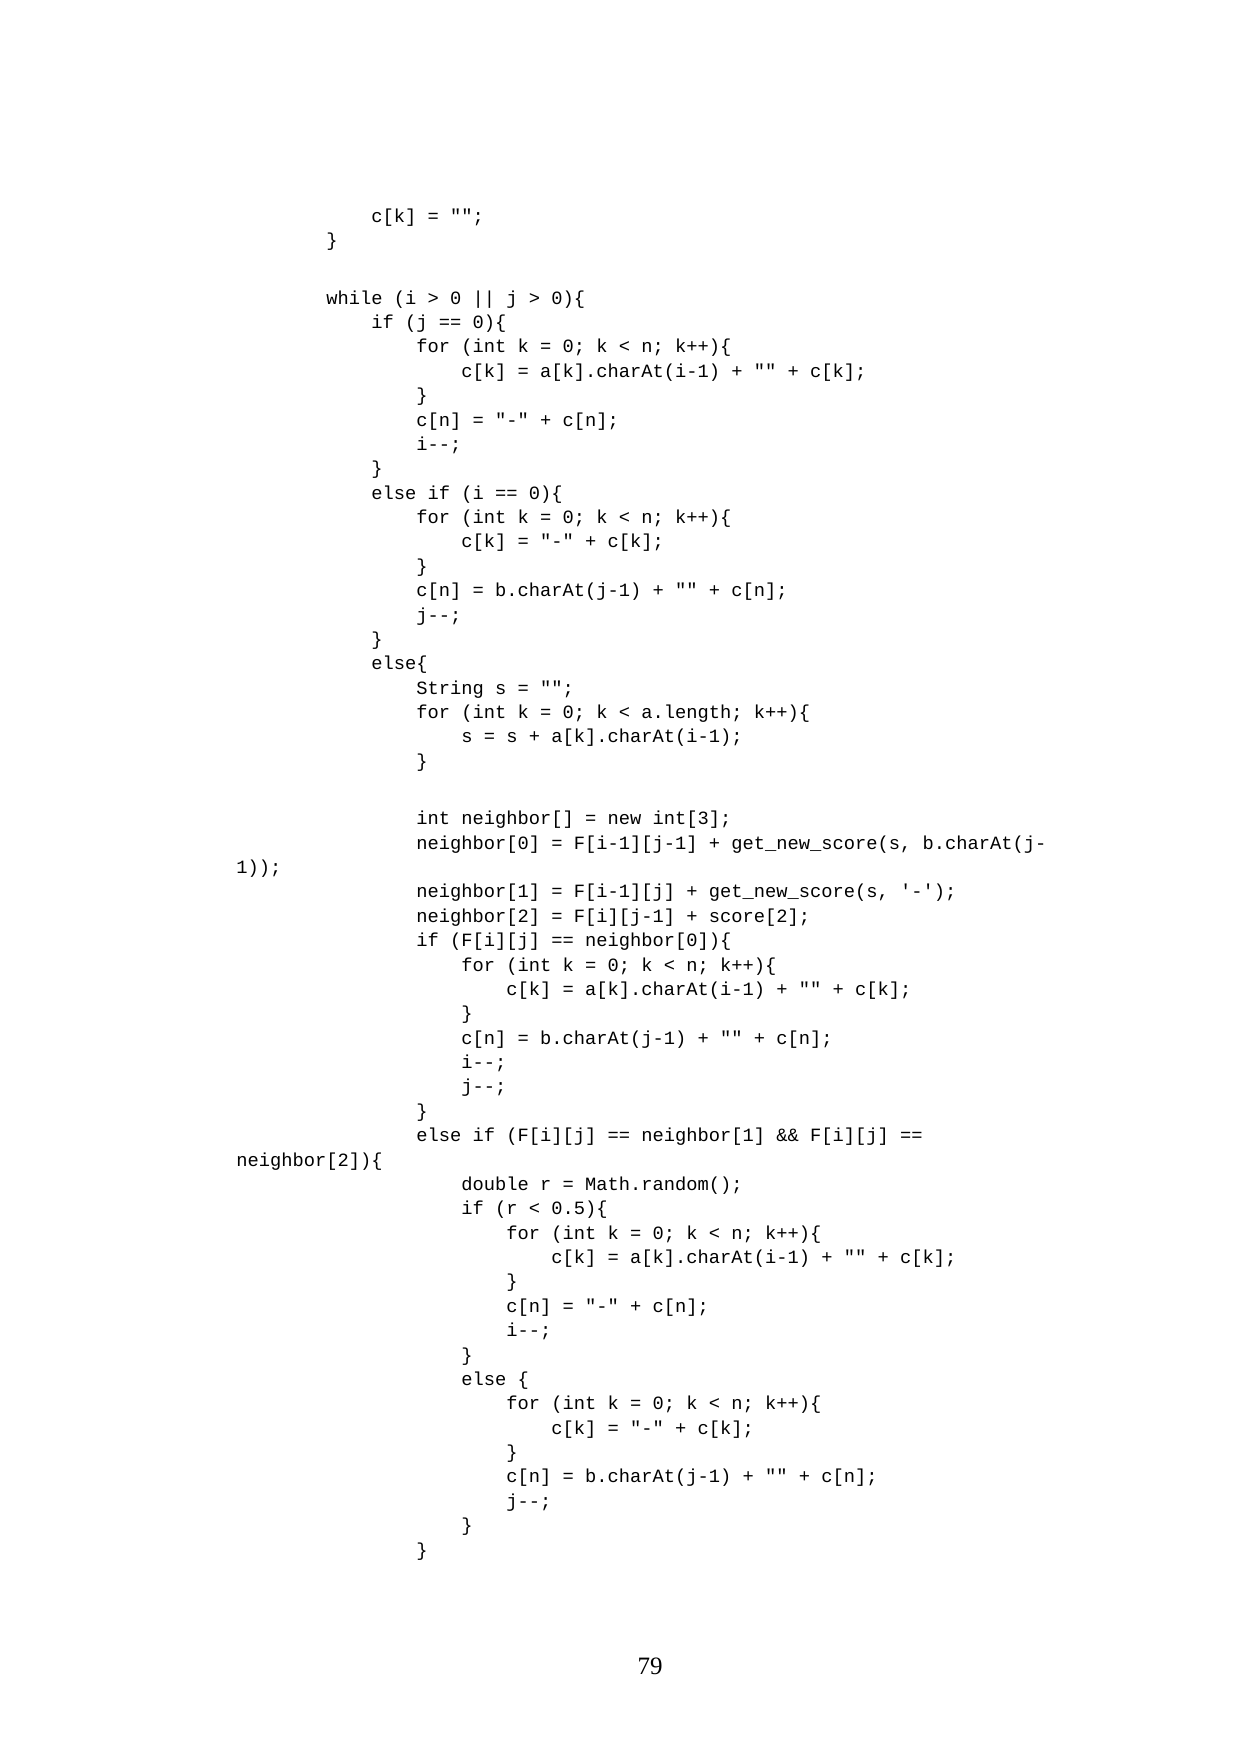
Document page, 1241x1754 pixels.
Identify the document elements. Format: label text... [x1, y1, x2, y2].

text i--; [236, 1321, 1063, 1342]
text String s = ""; [236, 678, 1063, 700]
text neighbor[2] = F[i][j-1] + score[2]; [236, 907, 1063, 928]
text neighbor[0] = F[i-1][j-1] + get_new_score(s, b.charAt(j-1)); [236, 833, 1063, 879]
text else if (i == 0){ [236, 483, 1063, 505]
text else if (F[i][j] == neighbor[1] && F[i][j] == neighbor[2]){ [236, 1126, 1063, 1172]
text c[k] = "-" + c[k]; [236, 532, 1063, 553]
text double r = Math.random(); [236, 1175, 1063, 1196]
text for (int k = 0; k < a.length; k++){ [236, 703, 1063, 724]
text } [236, 752, 1063, 773]
text } [236, 231, 1063, 252]
text i--; [236, 1053, 1063, 1074]
text j--; [236, 1492, 1063, 1513]
text for (int k = 0; k < n; k++){ [236, 1394, 1063, 1415]
text } [236, 1004, 1063, 1025]
text if (r < 0.5){ [236, 1199, 1063, 1220]
text c[n] = b.charAt(j-1) + "" + c[n]; [236, 1028, 1063, 1050]
text c[k] = a[k].charAt(i-1) + "" + c[k]; [236, 1248, 1063, 1269]
text } [236, 1102, 1063, 1123]
text for (int k = 0; k < n; k++){ [236, 337, 1063, 358]
text for (int k = 0; k < n; k++){ [236, 508, 1063, 529]
text c[n] = "-" + c[n]; [236, 410, 1063, 432]
text } [236, 1443, 1063, 1464]
text i--; [236, 435, 1063, 456]
text c[k] = "-" + c[k]; [236, 1418, 1063, 1440]
text if (j == 0){ [236, 313, 1063, 334]
text else { [236, 1370, 1063, 1391]
text s = s + a[k].charAt(i-1); [236, 727, 1063, 748]
text j--; [236, 1077, 1063, 1098]
text c[k] = ""; [236, 207, 1063, 228]
text for (int k = 0; k < n; k++){ [236, 1223, 1063, 1245]
text c[k] = a[k].charAt(i-1) + "" + c[k]; [236, 362, 1063, 383]
text } [236, 459, 1063, 480]
text } [236, 1345, 1063, 1367]
text else{ [236, 654, 1063, 675]
text c[n] = b.charAt(j-1) + "" + c[n]; [236, 1467, 1063, 1488]
text for (int k = 0; k < n; k++){ [236, 955, 1063, 977]
text } [236, 386, 1063, 407]
text if (F[i][j] == neighbor[0]){ [236, 931, 1063, 952]
text } [236, 1516, 1063, 1537]
text } [236, 1272, 1063, 1293]
text c[n] = "-" + c[n]; [236, 1297, 1063, 1318]
text } [236, 630, 1063, 651]
text c[k] = a[k].charAt(i-1) + "" + c[k]; [236, 980, 1063, 1001]
text neighbor[1] = F[i-1][j] + get_new_score(s, '-'); [236, 882, 1063, 903]
text while (i > 0 || j > 0){ [236, 288, 1063, 310]
text } [236, 557, 1063, 578]
text j--; [236, 605, 1063, 627]
text int neighbor[] = new int[3]; [236, 809, 1063, 830]
text } [236, 1540, 1063, 1562]
text c[n] = b.charAt(j-1) + "" + c[n]; [236, 581, 1063, 602]
